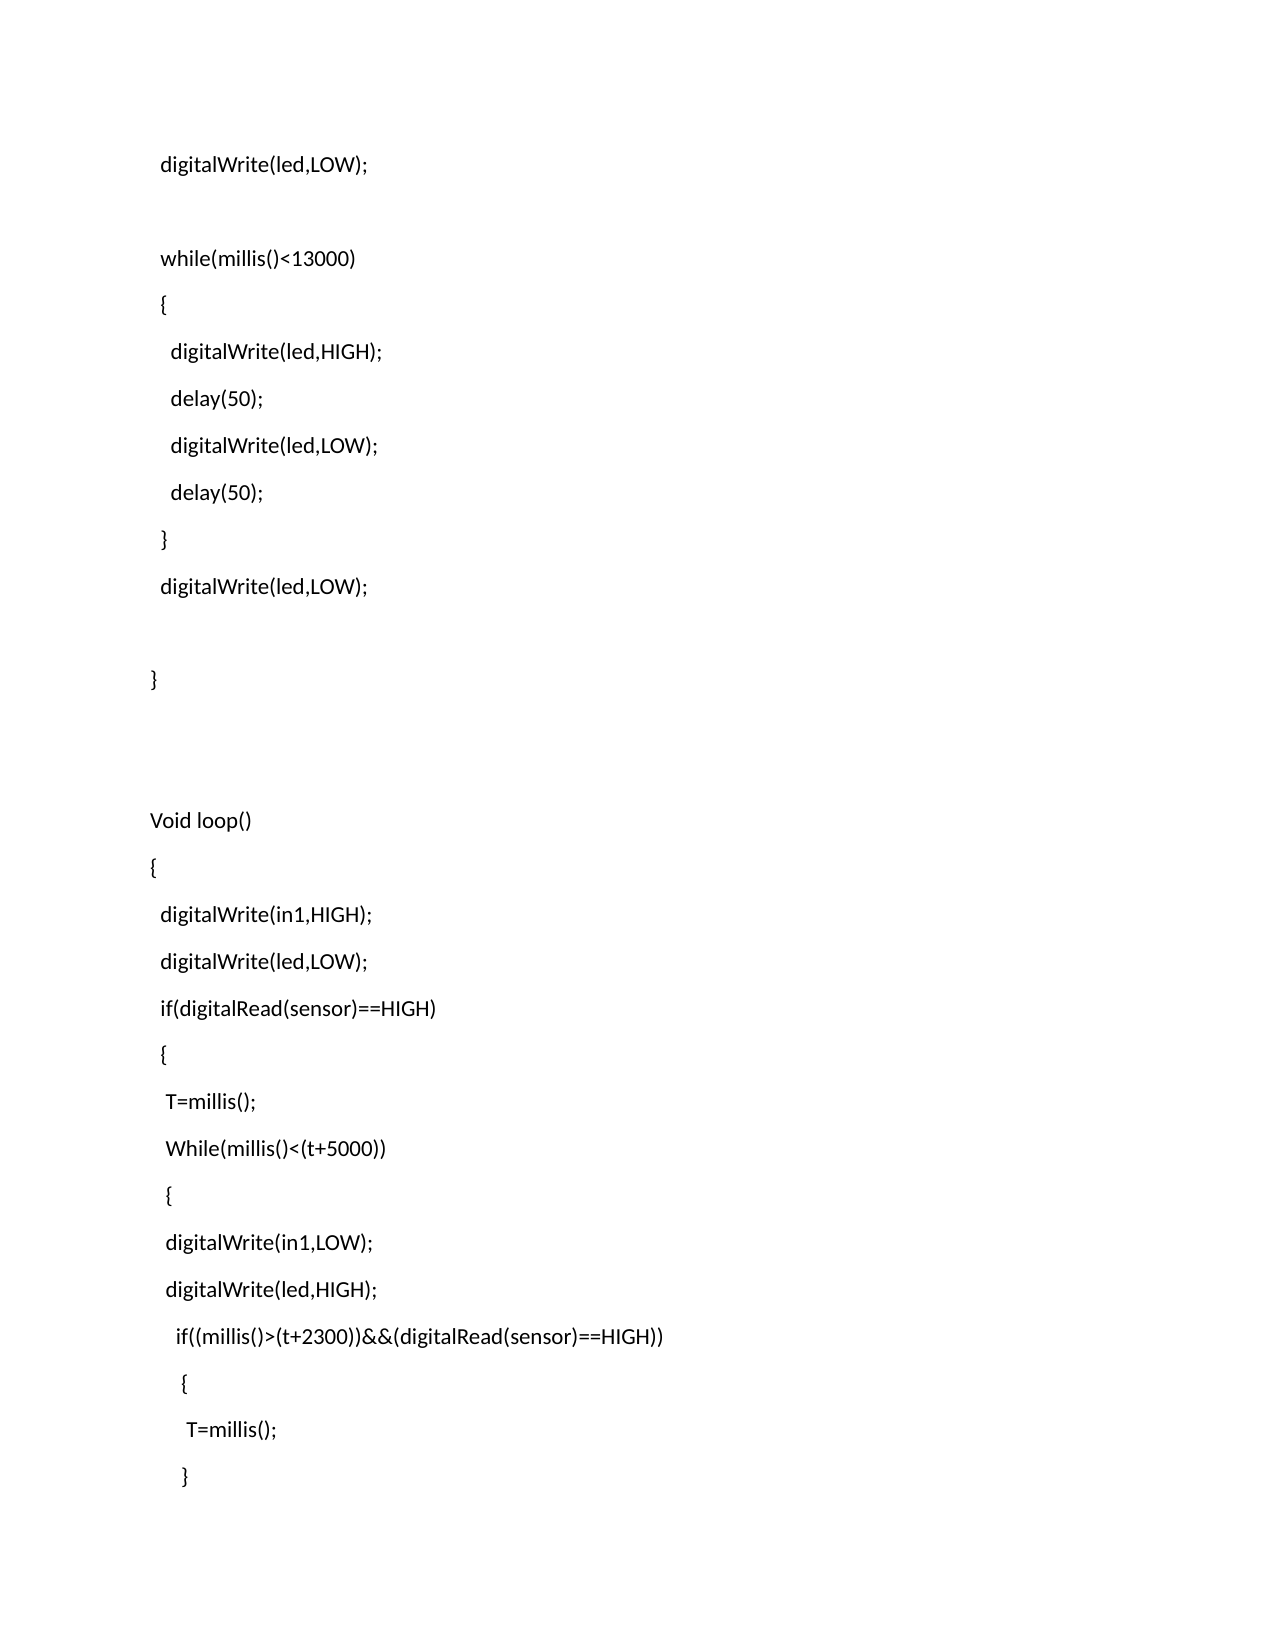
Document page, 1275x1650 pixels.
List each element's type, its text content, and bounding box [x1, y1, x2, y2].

text digitalWrite(led,LOW); [150, 572, 1125, 600]
text delay(50); [150, 478, 1125, 506]
text { [150, 1181, 1125, 1209]
text } [150, 666, 1125, 694]
text { [150, 1041, 1125, 1069]
text } [150, 1462, 1125, 1491]
text while(millis()<13000) [150, 244, 1125, 272]
text delay(50); [150, 384, 1125, 412]
text digitalWrite(in1,LOW); [150, 1228, 1125, 1256]
text } [150, 525, 1125, 553]
text digitalWrite(led,LOW); [150, 150, 1125, 178]
text T=millis(); [150, 1087, 1125, 1116]
text { [150, 291, 1125, 319]
text T=millis(); [150, 1416, 1125, 1444]
text { [150, 853, 1125, 881]
text digitalWrite(led,HIGH); [150, 337, 1125, 366]
text if((millis()>(t+2300))&&(digitalRead(sensor)==HIGH)) [150, 1322, 1125, 1350]
text digitalWrite(in1,HIGH); [150, 900, 1125, 928]
text digitalWrite(led,LOW); [150, 431, 1125, 459]
text digitalWrite(led,LOW); [150, 947, 1125, 975]
text if(digitalRead(sensor)==HIGH) [150, 994, 1125, 1022]
text While(millis()<(t+5000)) [150, 1134, 1125, 1162]
text { [150, 1369, 1125, 1397]
text Void loop() [150, 806, 1125, 834]
text digitalWrite(led,HIGH); [150, 1275, 1125, 1303]
